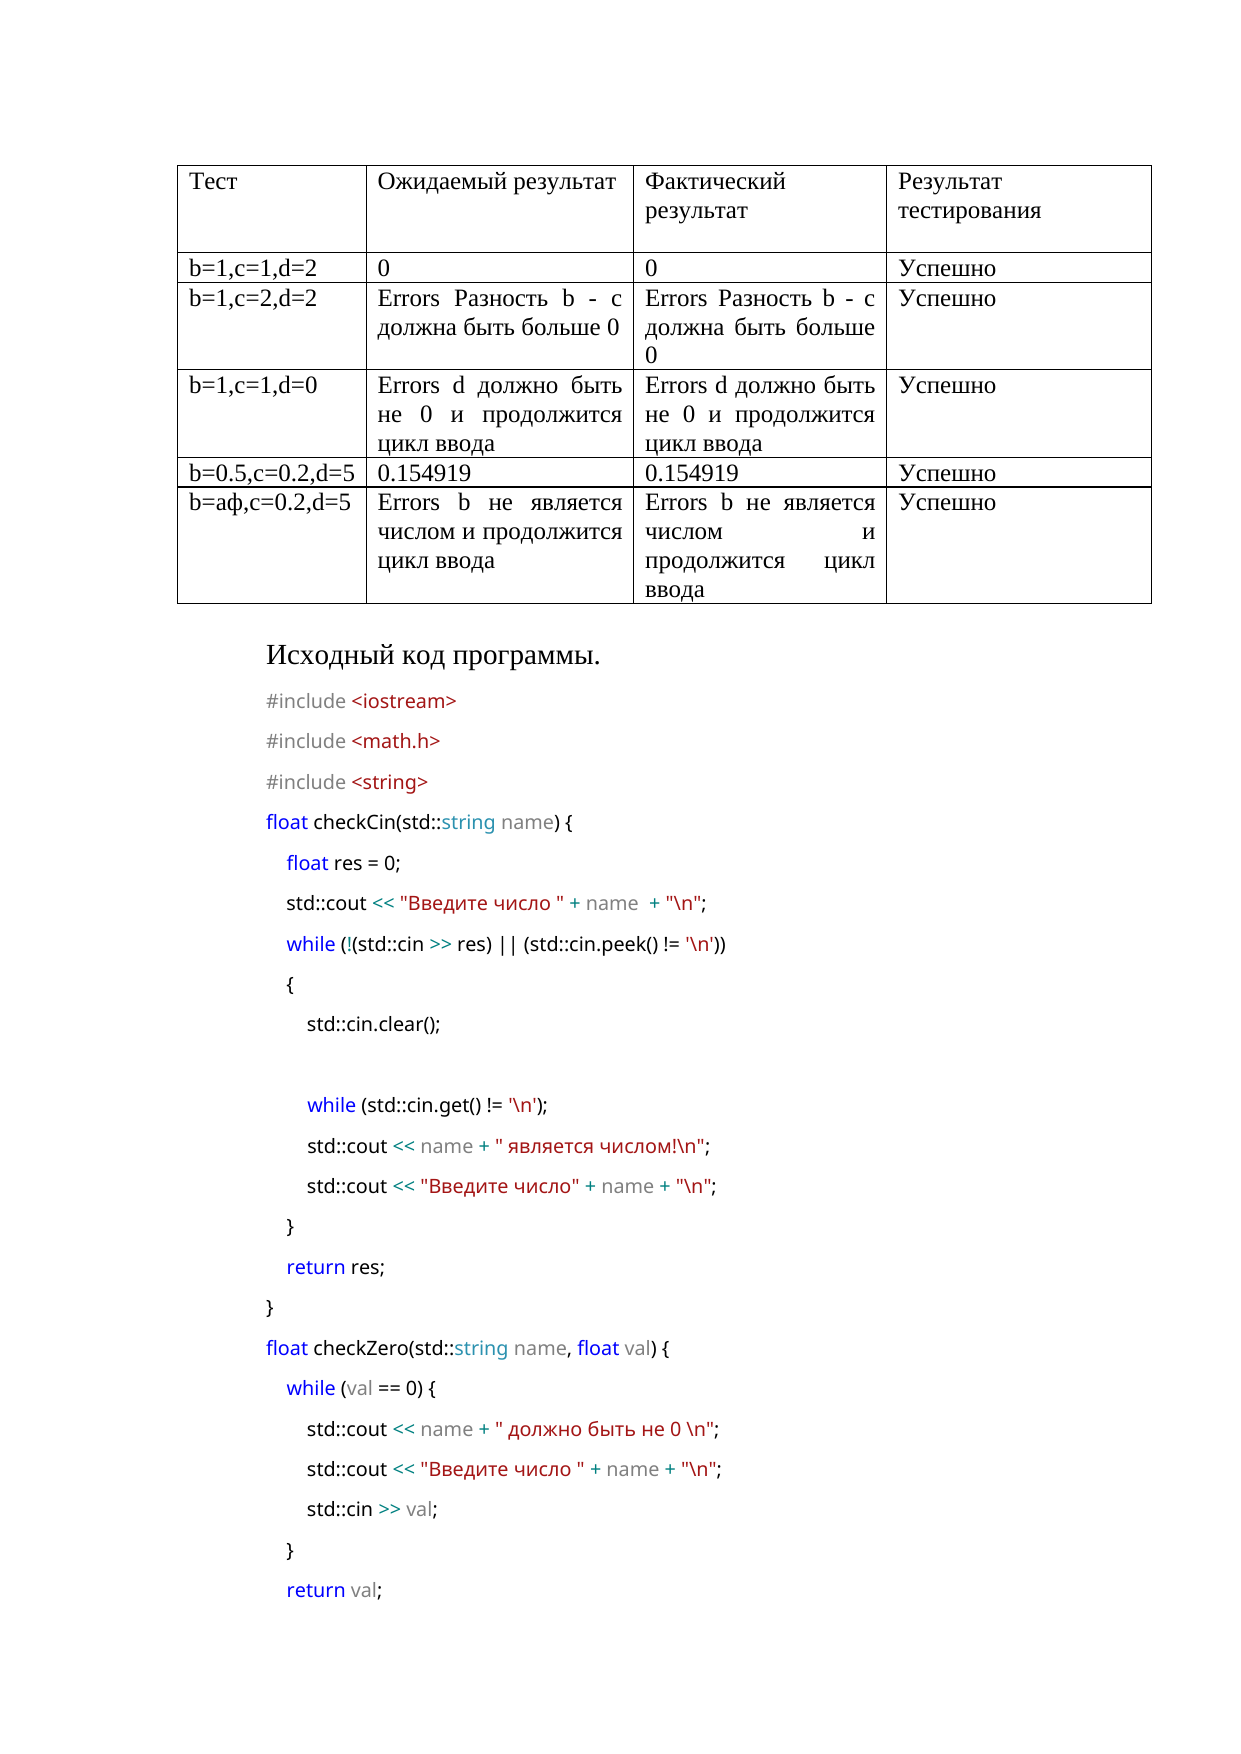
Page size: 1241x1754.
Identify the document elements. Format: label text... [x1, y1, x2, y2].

text while (!(std::cin >> res) || (std::cin.peek() != '\n')) [177, 930, 1152, 957]
text float checkZero(std::string name, float val) { [177, 1334, 1152, 1361]
text float res = 0; [177, 849, 1152, 876]
text return res; [177, 1253, 1152, 1280]
table_cell Errors Разность b - c должна быть больше 0 [367, 283, 633, 369]
text std::cout << "Введите число " + name + "\n"; [177, 889, 1152, 916]
text return val; [177, 1577, 1152, 1603]
table_cell Errors d должно быть не 0 и продолжится цикл ввода [367, 370, 633, 457]
text std::cout << "Введите число" + name + "\n"; [177, 1172, 1152, 1199]
text while (val == 0) { [177, 1374, 1152, 1401]
text while (std::cin.get() != '\n'); [177, 1092, 1152, 1118]
text #include <math.h> [177, 728, 1152, 755]
text float checkCin(std::string name) { [177, 809, 1152, 836]
table_cell b=1,c=1,d=2 [178, 253, 366, 282]
table_cell b=1,c=2,d=2 [178, 283, 366, 369]
text } [177, 1536, 1152, 1563]
table_header Результат тестирования [887, 166, 1151, 252]
table_header Ожидаемый результат [367, 166, 633, 252]
table_header Тест [178, 166, 366, 252]
table_cell 0.154919 [634, 458, 886, 486]
text #include <string> [177, 768, 1152, 795]
table_cell Успешно [887, 488, 1151, 602]
table_cell 0 [634, 253, 886, 282]
text } [177, 1213, 1152, 1240]
text #include <iostream> [177, 687, 1152, 714]
table_header Фактический результат [634, 166, 886, 252]
table_cell Errors b не является числом и продолжится цикл ввода [367, 488, 633, 602]
text std::cin.clear(); [177, 1011, 1152, 1038]
table_cell Успешно [887, 458, 1151, 486]
table_cell Errors b не является числом и продолжится цикл ввода [634, 488, 886, 602]
table_cell b=аф,c=0.2,d=5 [178, 488, 366, 602]
table_cell b=0.5,c=0.2,d=5 [178, 458, 366, 486]
table_cell Успешно [887, 283, 1151, 369]
table_cell Успешно [887, 370, 1151, 457]
text Исходный код программы. [177, 637, 1152, 671]
text { [177, 970, 1152, 997]
text std::cin >> val; [177, 1496, 1152, 1523]
table_cell 0 [367, 253, 633, 282]
text std::cout << name + " является числом!\n"; [177, 1132, 1152, 1159]
text std::cout << name + " должно быть не 0 \n"; [177, 1415, 1152, 1442]
text } [177, 1294, 1152, 1321]
table_cell Успешно [887, 253, 1151, 282]
table_cell b=1,c=1,d=0 [178, 370, 366, 457]
table_cell Errors d должно быть не 0 и продолжится цикл ввода [634, 370, 886, 457]
table_cell 0.154919 [367, 458, 633, 486]
text std::cout << "Введите число " + name + "\n"; [177, 1455, 1152, 1482]
table_cell Errors Разность b - c должна быть больше 0 [634, 283, 886, 369]
